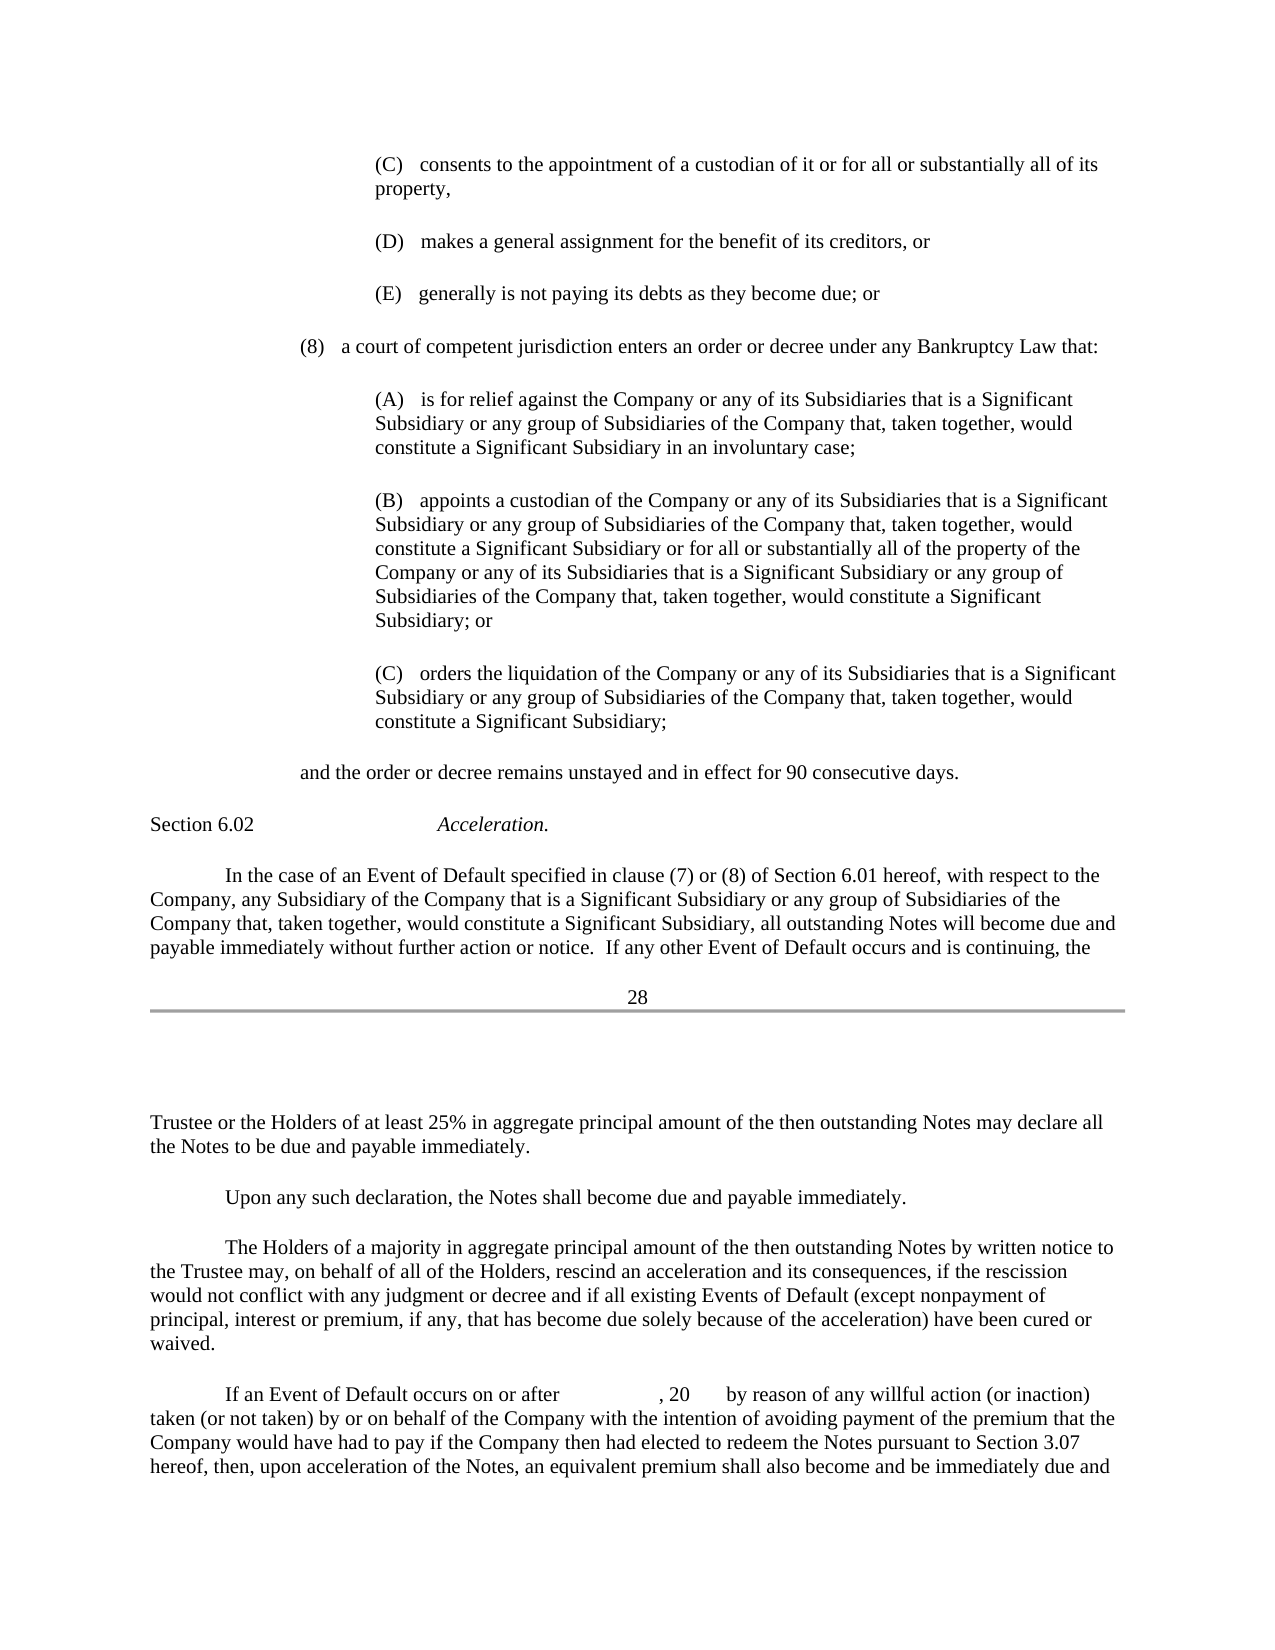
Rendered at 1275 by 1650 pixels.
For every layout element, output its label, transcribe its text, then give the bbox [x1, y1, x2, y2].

text The Holders of a majority in aggregate principal amount of the then outstanding Notes by written notice to the Trustee may, on behalf of all of the Holders, rescind an acceleration and its consequences, if the rescission would not conflict with any judgment or decree and if all existing Events of Default (except nonpayment of principal, interest or premium, if any, that has become due solely because of the acceleration) have been cured or waived. [150, 1235, 1125, 1355]
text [150, 1382, 1125, 1478]
text (D) makes a general assignment for the benefit of its creditors, or [375, 227, 1125, 253]
text (C) orders the liquidation of the Company or any of its Subsidiaries that is a Significant Subsidiary or any group of Subsidiaries of the Company that, taken together, would constitute a Significant Subsidiary; [375, 659, 1125, 733]
text (B) appoints a custodian of the Company or any of its Subsidiaries that is a Significant Subsidiary or any group of Subsidiaries of the Company that, taken together, would constitute a Significant Subsidiary or for all or substantially all of the property of the Company or any of its Subsidiaries that is a Significant Subsidiary or any group of Subsidiaries of the Company that, taken together, would constitute a Significant Subsidiary; or [375, 486, 1125, 632]
text In the case of an Event of Default specified in clause (7) or (8) of Section 6.01 hereof, with respect to the Company, any Subsidiary of the Company that is a Significant Subsidiary or any group of Subsidiaries of the Company that, taken together, would constitute a Significant Subsidiary, all outstanding Notes will become due and payable immediately without further action or notice. If any other Event of Default occurs and is continuing, the [150, 863, 1125, 959]
text (8) a court of competent jurisdiction enters an order or decree under any Bankruptcy Law that: [300, 332, 1125, 358]
text Upon any such declaration, the Notes shall become due and payable immediately. [150, 1185, 1125, 1209]
text (C) consents to the appointment of a custodian of it or for all or substantially all of its property, [375, 150, 1125, 200]
text and the order or decree remains unstayed and in effect for 90 consecutive days. [300, 759, 1125, 784]
text Trustee or the Holders of at least 25% in aggregate principal amount of the then outstanding Notes may declare all the Notes to be due and payable immediately. [150, 1110, 1125, 1158]
text 28 [150, 985, 1125, 1009]
text Section 6.02 Acceleration. [150, 810, 1125, 836]
text (A) is for relief against the Company or any of its Subsidiaries that is a Significant Subsidiary or any group of Subsidiaries of the Company that, taken together, would constitute a Significant Subsidiary in an involuntary case; [375, 385, 1125, 459]
text (E) generally is not paying its debts as they become due; or [375, 279, 1125, 306]
